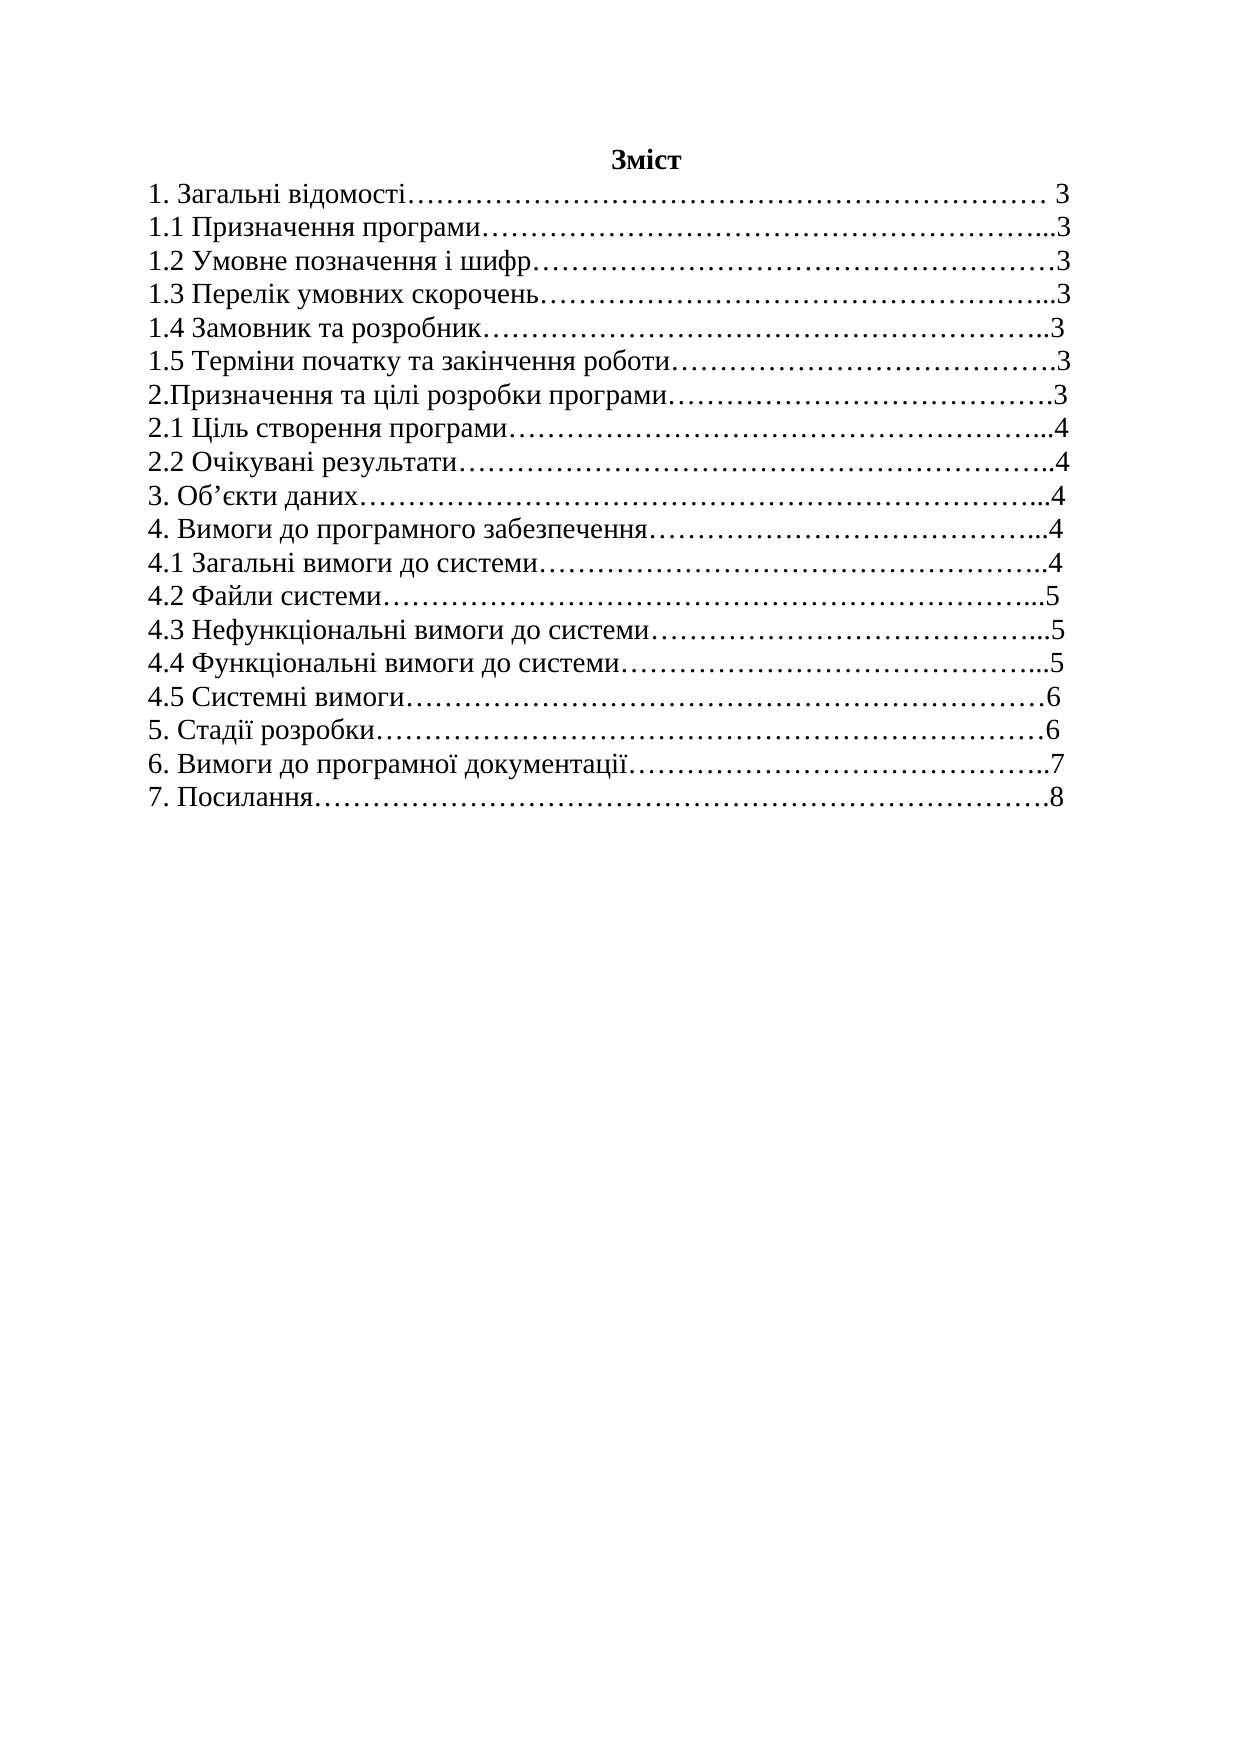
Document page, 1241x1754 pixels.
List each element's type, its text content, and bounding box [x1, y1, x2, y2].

text 5. Стадії розробки……………………………………………………………6 [148, 712, 1152, 746]
text 1.5 Терміни початку та закінчення роботи………………………………….3 [148, 343, 1152, 377]
text Зміст [148, 142, 1152, 176]
text 4.5 Системні вимоги…………………………………………………………6 [404, 679, 1152, 712]
text 4. Вимоги до програмного забезпечення…………………………………...4 [148, 511, 1152, 545]
text 4.4 Функціональні вимоги до системи……………………………………...5 [148, 645, 1152, 679]
text 1.4 Замовник та розробник…………………………………………………..3 [148, 310, 1152, 343]
text 6. Вимоги до програмної документації……………………………………..7 [148, 746, 1152, 779]
text 2.1 Ціль створення програми………………………………………………...4 [148, 411, 1152, 444]
text 1.1 Призначення програми…………………………………………………...3 [148, 209, 1152, 243]
text 2.2 Очікувані результати……………………………………………………..4 [457, 444, 1152, 478]
text 1.2 Умовне позначення і шифр………………………………………………3 [148, 243, 1152, 276]
text 4.3 Нефункціональні вимоги до системи…………………………………...5 [649, 612, 1152, 645]
text 4.1 Загальні вимоги до системи……………………………………………..4 [148, 545, 1152, 578]
text 1. Загальні відомості………………………………………………………… 3 [148, 176, 1152, 209]
text 4.2 Файли системи…………………………………………………………...5 [148, 578, 1152, 612]
text 3. Об’єкти даних……………………………………………………………...4 [148, 478, 1152, 511]
text 2.Призначення та цілі розробки програми………………………………….3 [148, 377, 1152, 411]
text 7. Посилання………………………………………………………………….8 [148, 779, 1152, 813]
text 1.3 Перелік умовних скорочень……………………………………………...3 [148, 276, 1152, 310]
